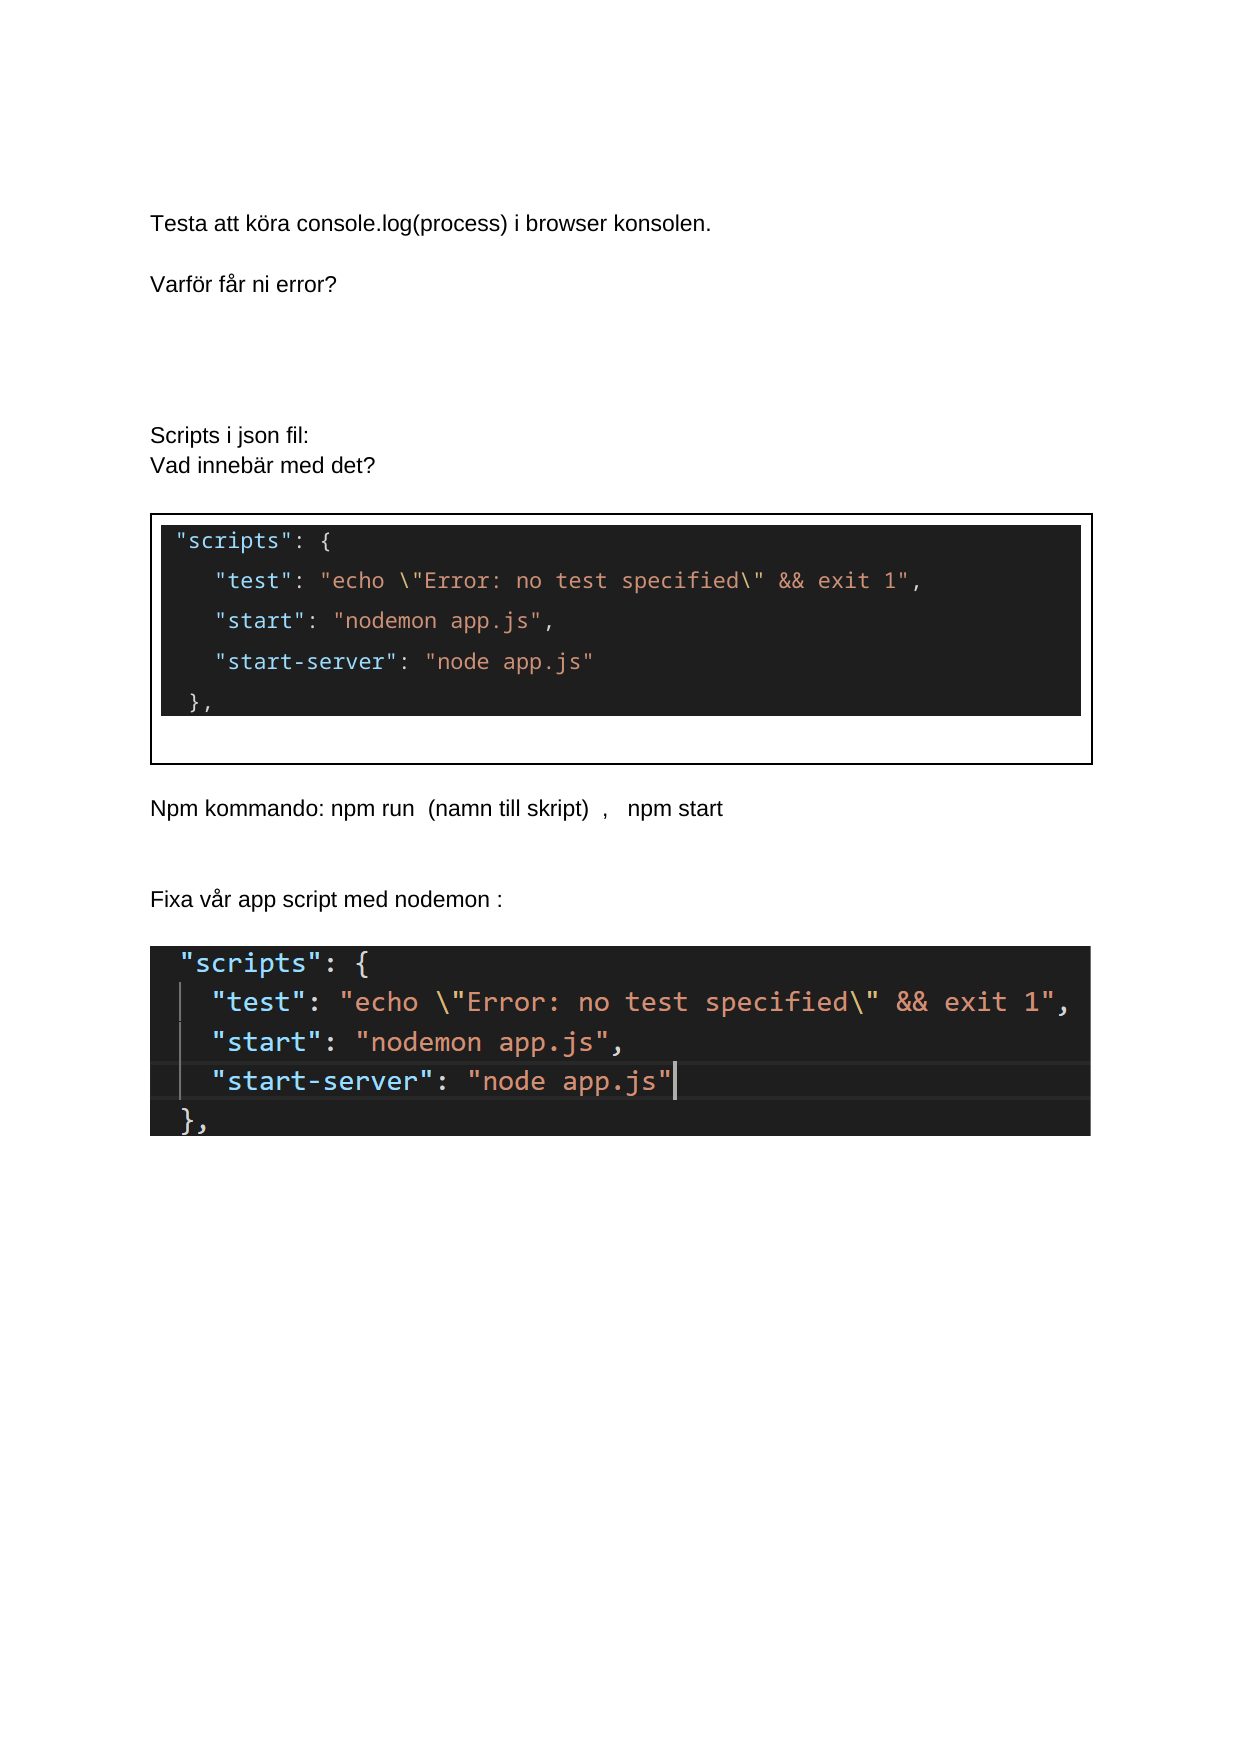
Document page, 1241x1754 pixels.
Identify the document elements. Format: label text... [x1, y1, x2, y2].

text Testa att köra console.log(process) i browser konsolen. [150, 210, 1090, 237]
text Vad innebär med det? [150, 452, 1090, 478]
table_header "scripts": { "test": "echo \"Error: no test specified\" && exit 1", "start": "nodemon app.js", "start-server": "node app.js" }, [152, 515, 1091, 763]
picture [150, 946, 1091, 1136]
text Npm kommando: npm run (namn till skript) , npm start [150, 795, 1090, 821]
text Scripts i json fil: [150, 422, 1090, 448]
text Fixa vår app script med nodemon : [150, 886, 1090, 912]
text Varför får ni error? [150, 271, 1090, 297]
